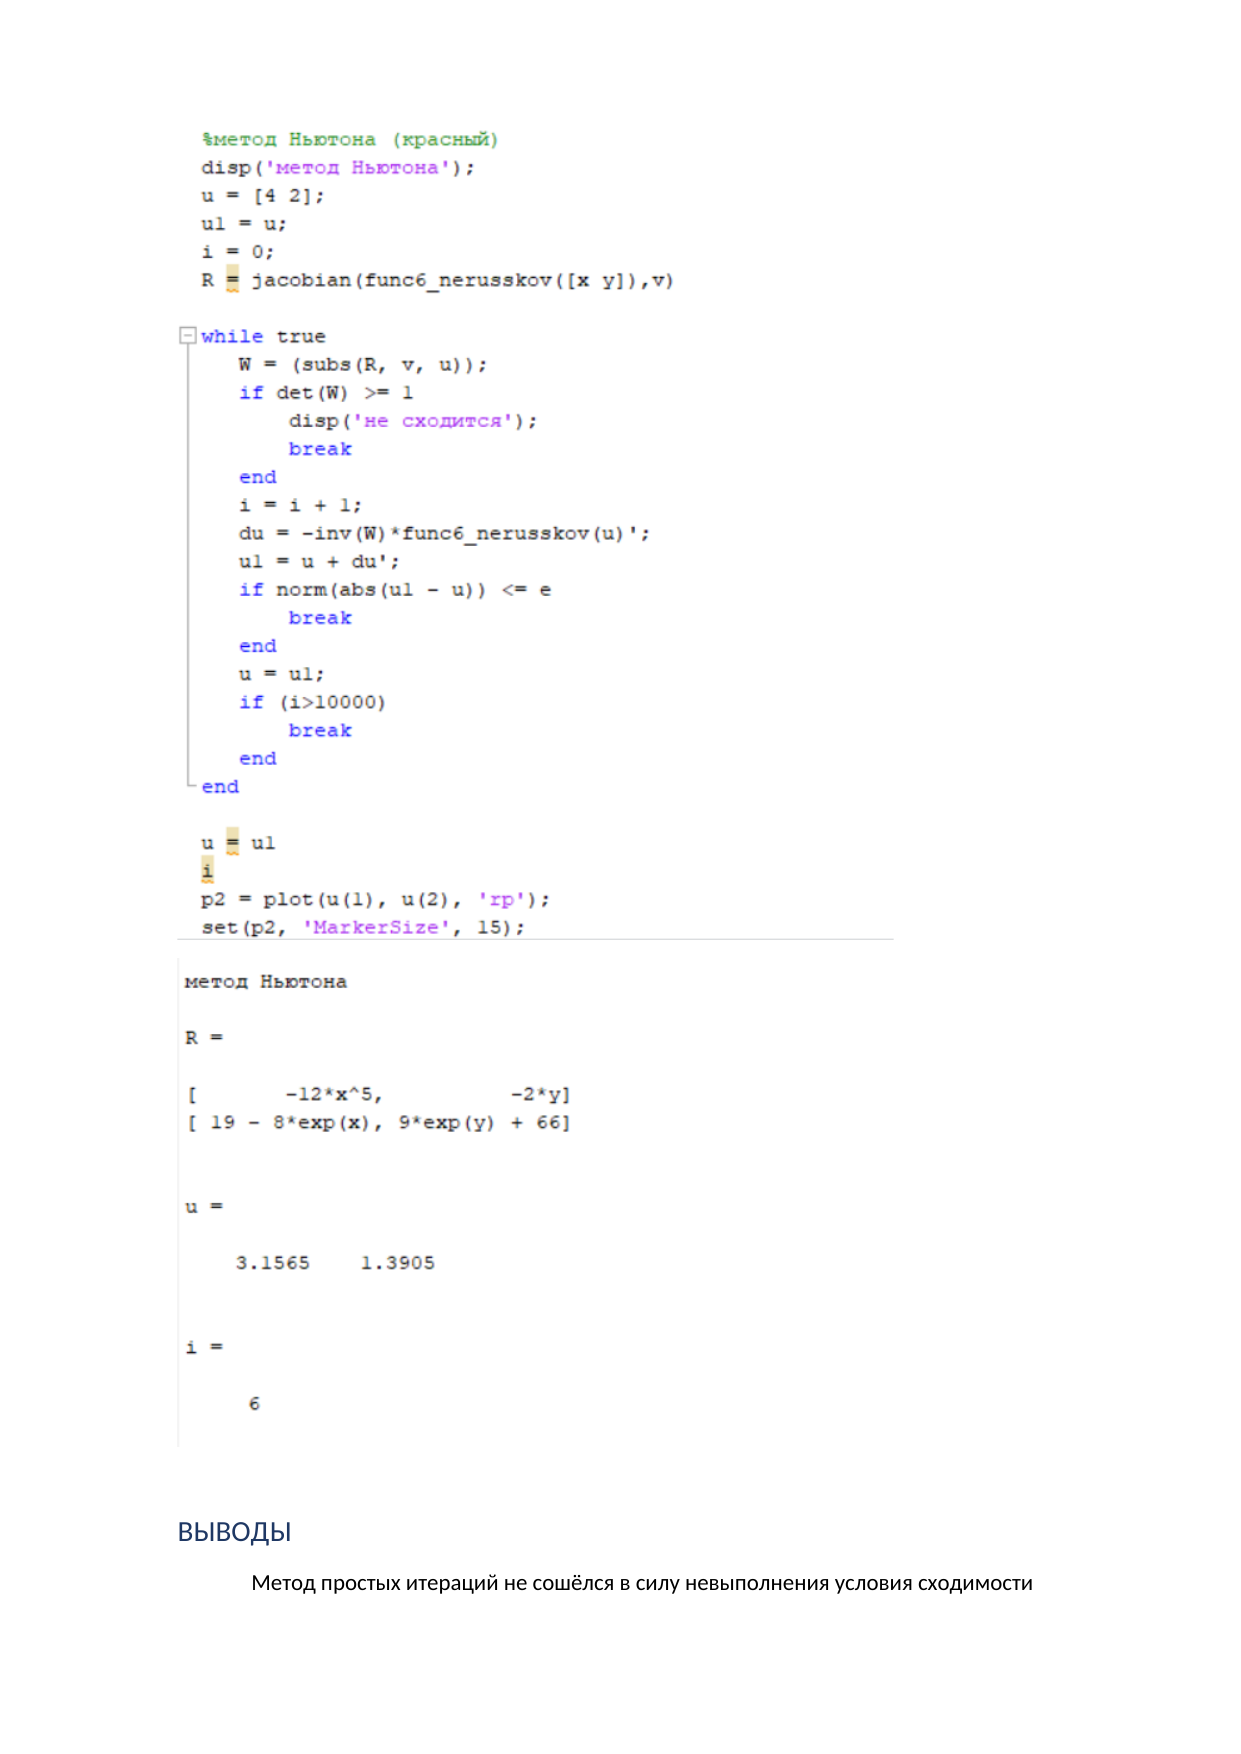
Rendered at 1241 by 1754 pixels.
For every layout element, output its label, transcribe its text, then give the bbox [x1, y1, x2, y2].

text Выводы [177, 1513, 1152, 1548]
text Метод простых итераций не сошёлся в силу невыполнения условия сходимости [177, 1568, 1152, 1596]
picture [177, 958, 631, 1447]
picture [177, 118, 894, 940]
